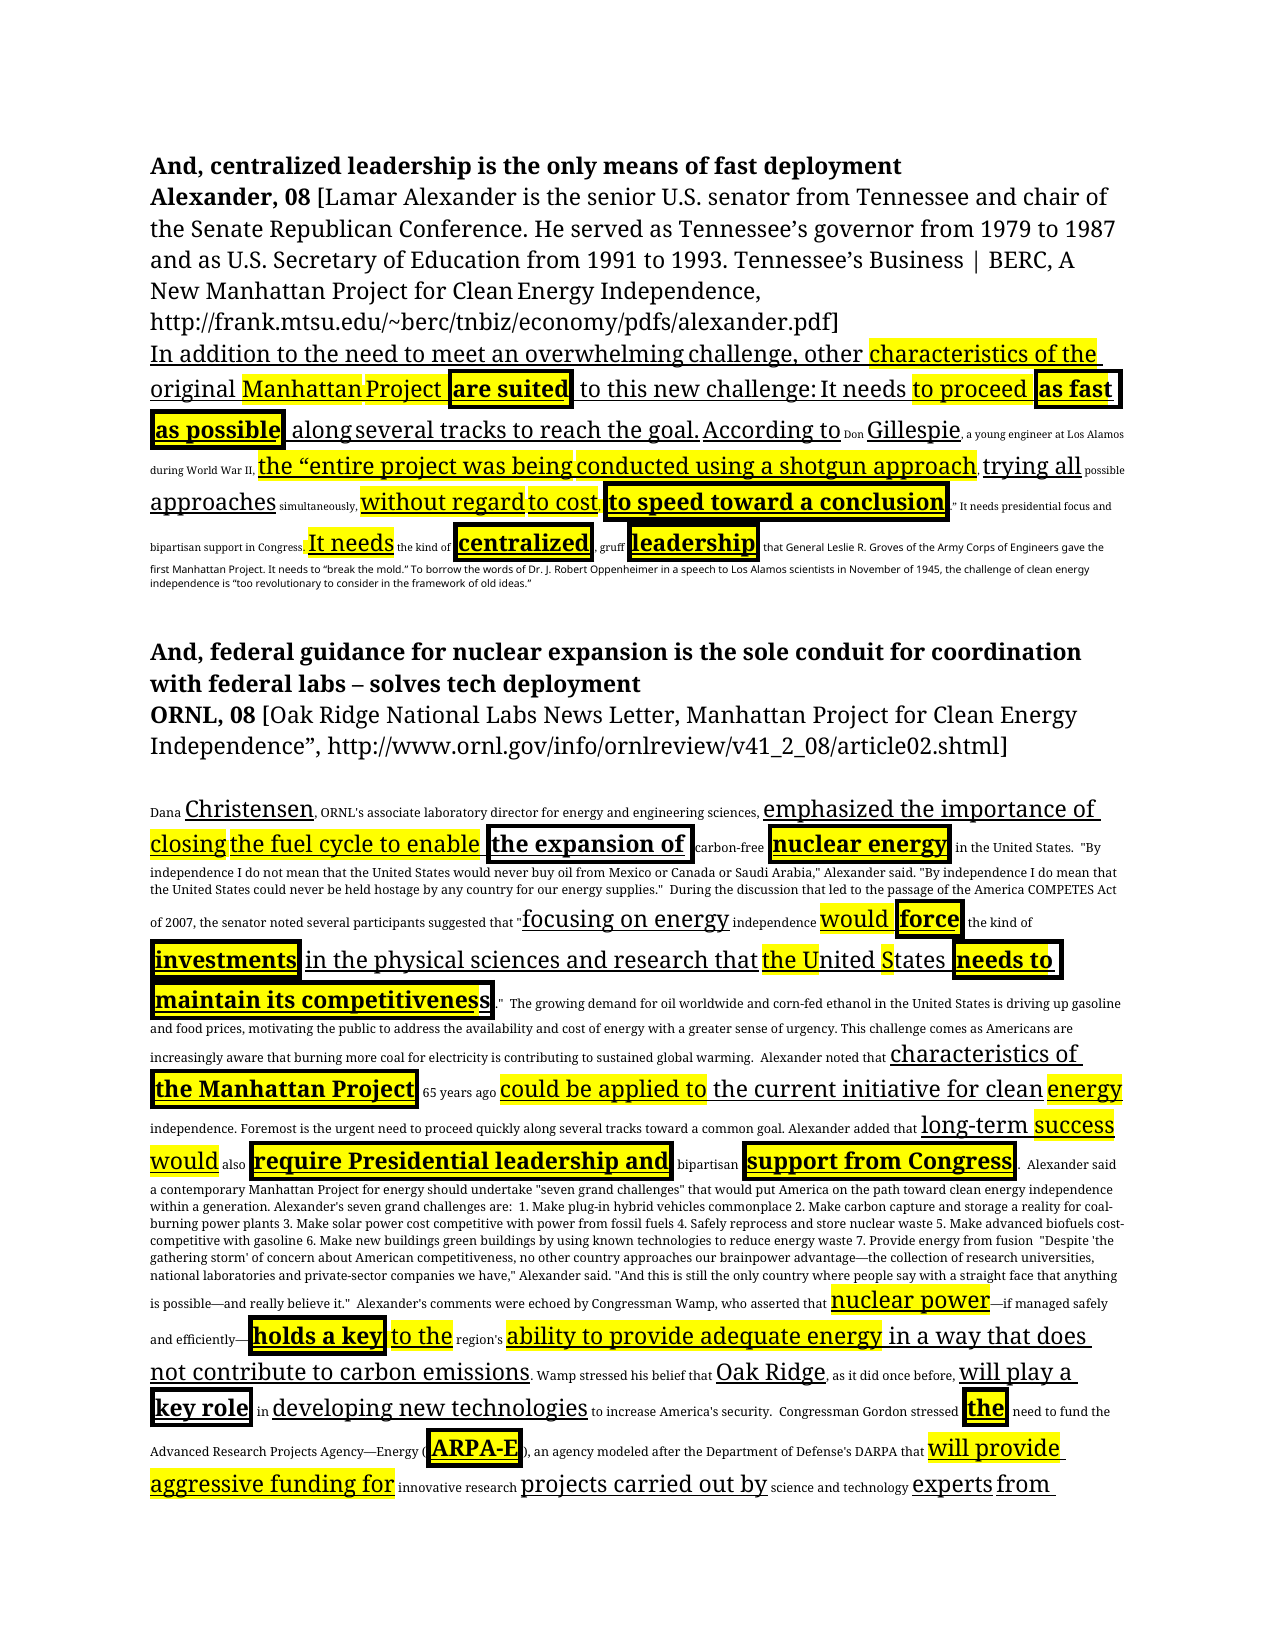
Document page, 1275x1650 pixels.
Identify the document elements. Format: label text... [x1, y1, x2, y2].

text And, federal guidance for nuclear expansion is the sole conduit for coordination with federal labs – solves tech deployment [150, 636, 1125, 699]
text ORNL, 08 [Oak Ridge National Labs News Letter, Manhattan Project for Clean Energy Independence”, http://www.ornl.gov/info/ornlreview/v41_2_08/article02.shtml] [150, 699, 1125, 761]
text In addition to the need to meet an overwhelming challenge, other characteristics of the original Manhattan Project are suited to this new challenge: It needs to proceed as fast as possible along several tracks to reach the goal. According to Don Gillespie, a young engineer at Los Alamos during World War II, the “entire project was being conducted using a shotgun approach, trying all possible approaches simultaneously, without regard to cost, to speed toward a conclusion.” It needs presidential focus and bipartisan support in Congress. It needs the kind of centralized, gruff leadership that General Leslie R. Groves of the Army Corps of Engineers gave the first Manhattan Project. It needs to “break the mold.” To borrow the words of Dr. J. Robert Oppenheimer in a speech to Los Alamos scientists in November of 1945, the challenge of clean energy independence is “too revolutionary to consider in the framework of old ideas.” [150, 337, 1125, 591]
subtitle And, centralized leadership is the only means of fast deployment [150, 150, 1125, 181]
text Alexander, 08 [Lamar Alexander is the senior U.S. senator from Tennessee and chair of the Senate Republican Conference. He served as Tennessee’s governor from 1979 to 1987 and as U.S. Secretary of Education from 1991 to 1993. Tennessee’s Business | BERC, A New Manhattan Project for Clean Energy Independence, http://frank.mtsu.edu/~berc/tnbiz/economy/pdfs/alexander.pdf] [150, 181, 1125, 337]
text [150, 792, 1125, 1499]
